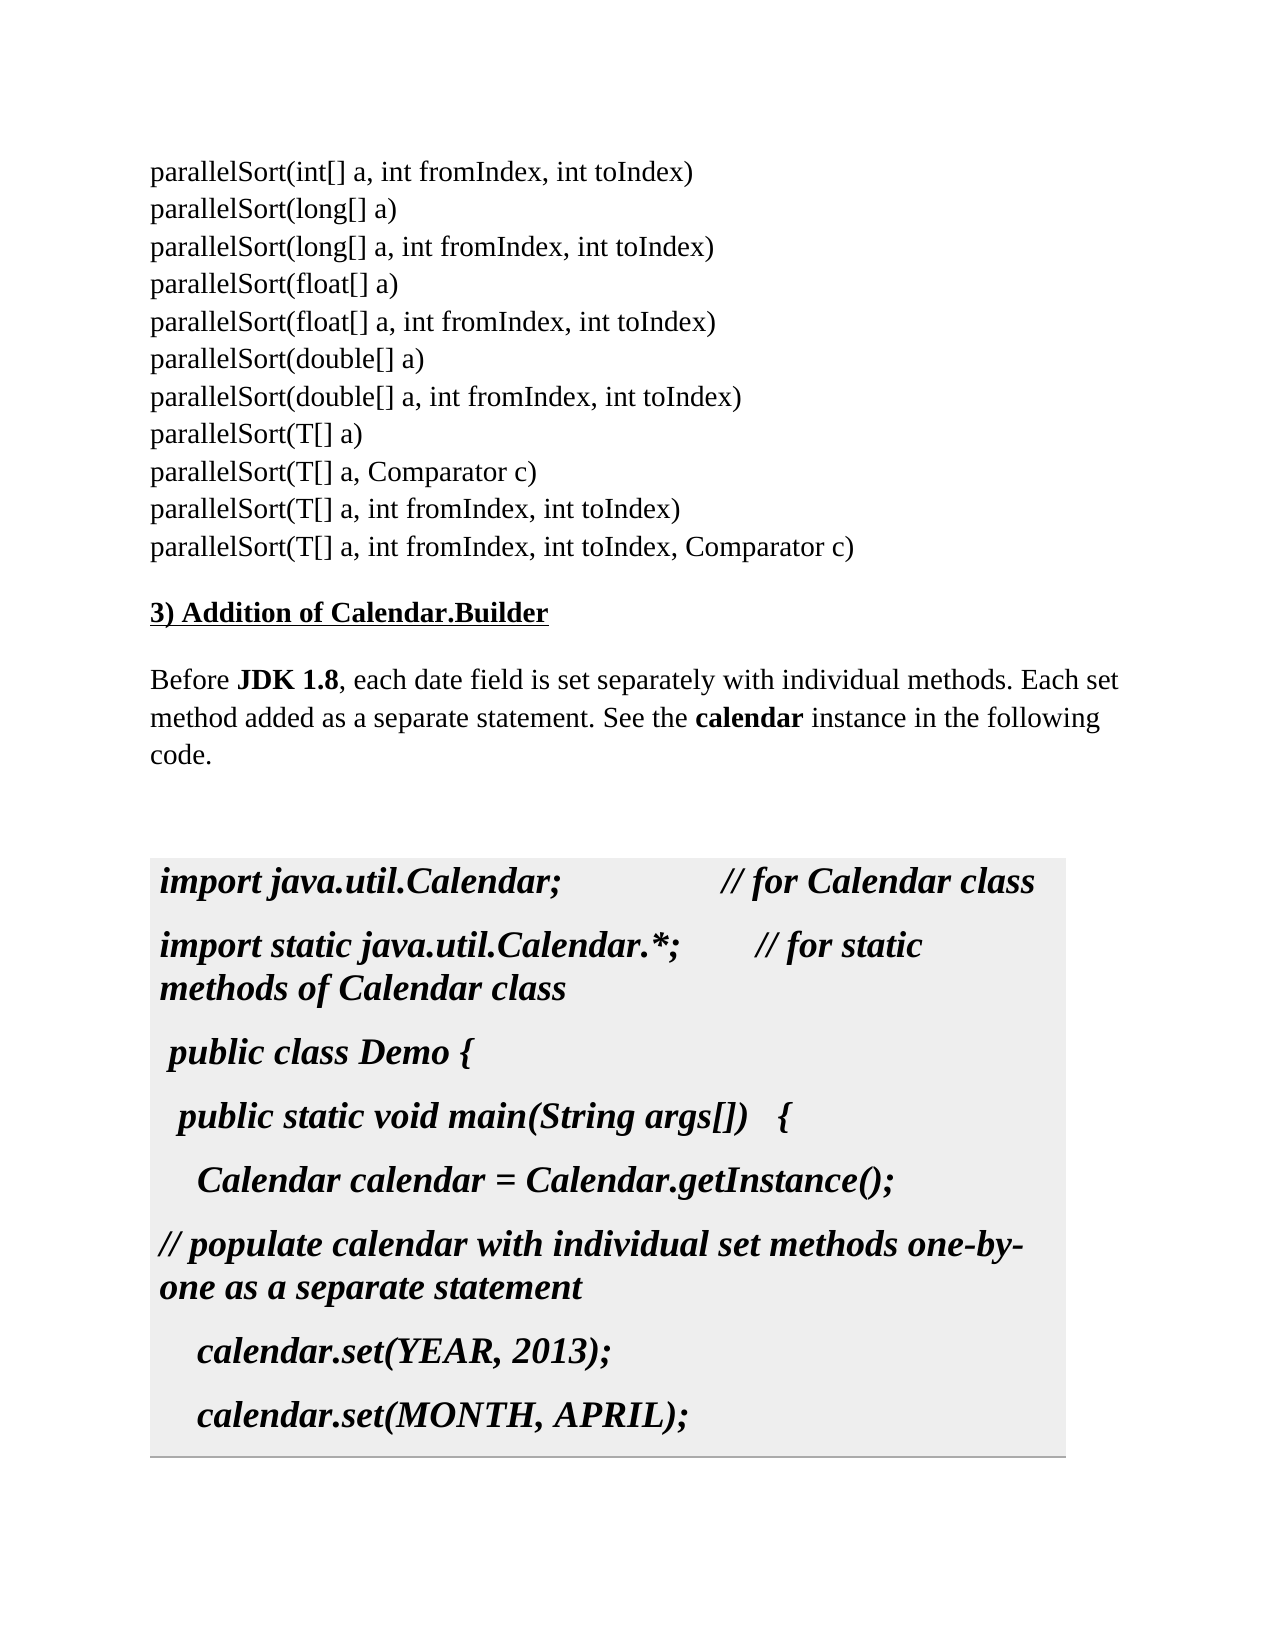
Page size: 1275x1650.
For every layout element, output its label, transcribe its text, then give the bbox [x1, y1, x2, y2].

text 3) Addition of Calendar.Builder [150, 592, 1125, 629]
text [150, 150, 1125, 562]
text Before JDK 1.8, each date field is set separately with individual methods. Each set method added as a separate statement. See the calendar instance in the following code.Java [150, 658, 1125, 771]
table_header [150, 858, 1066, 1456]
